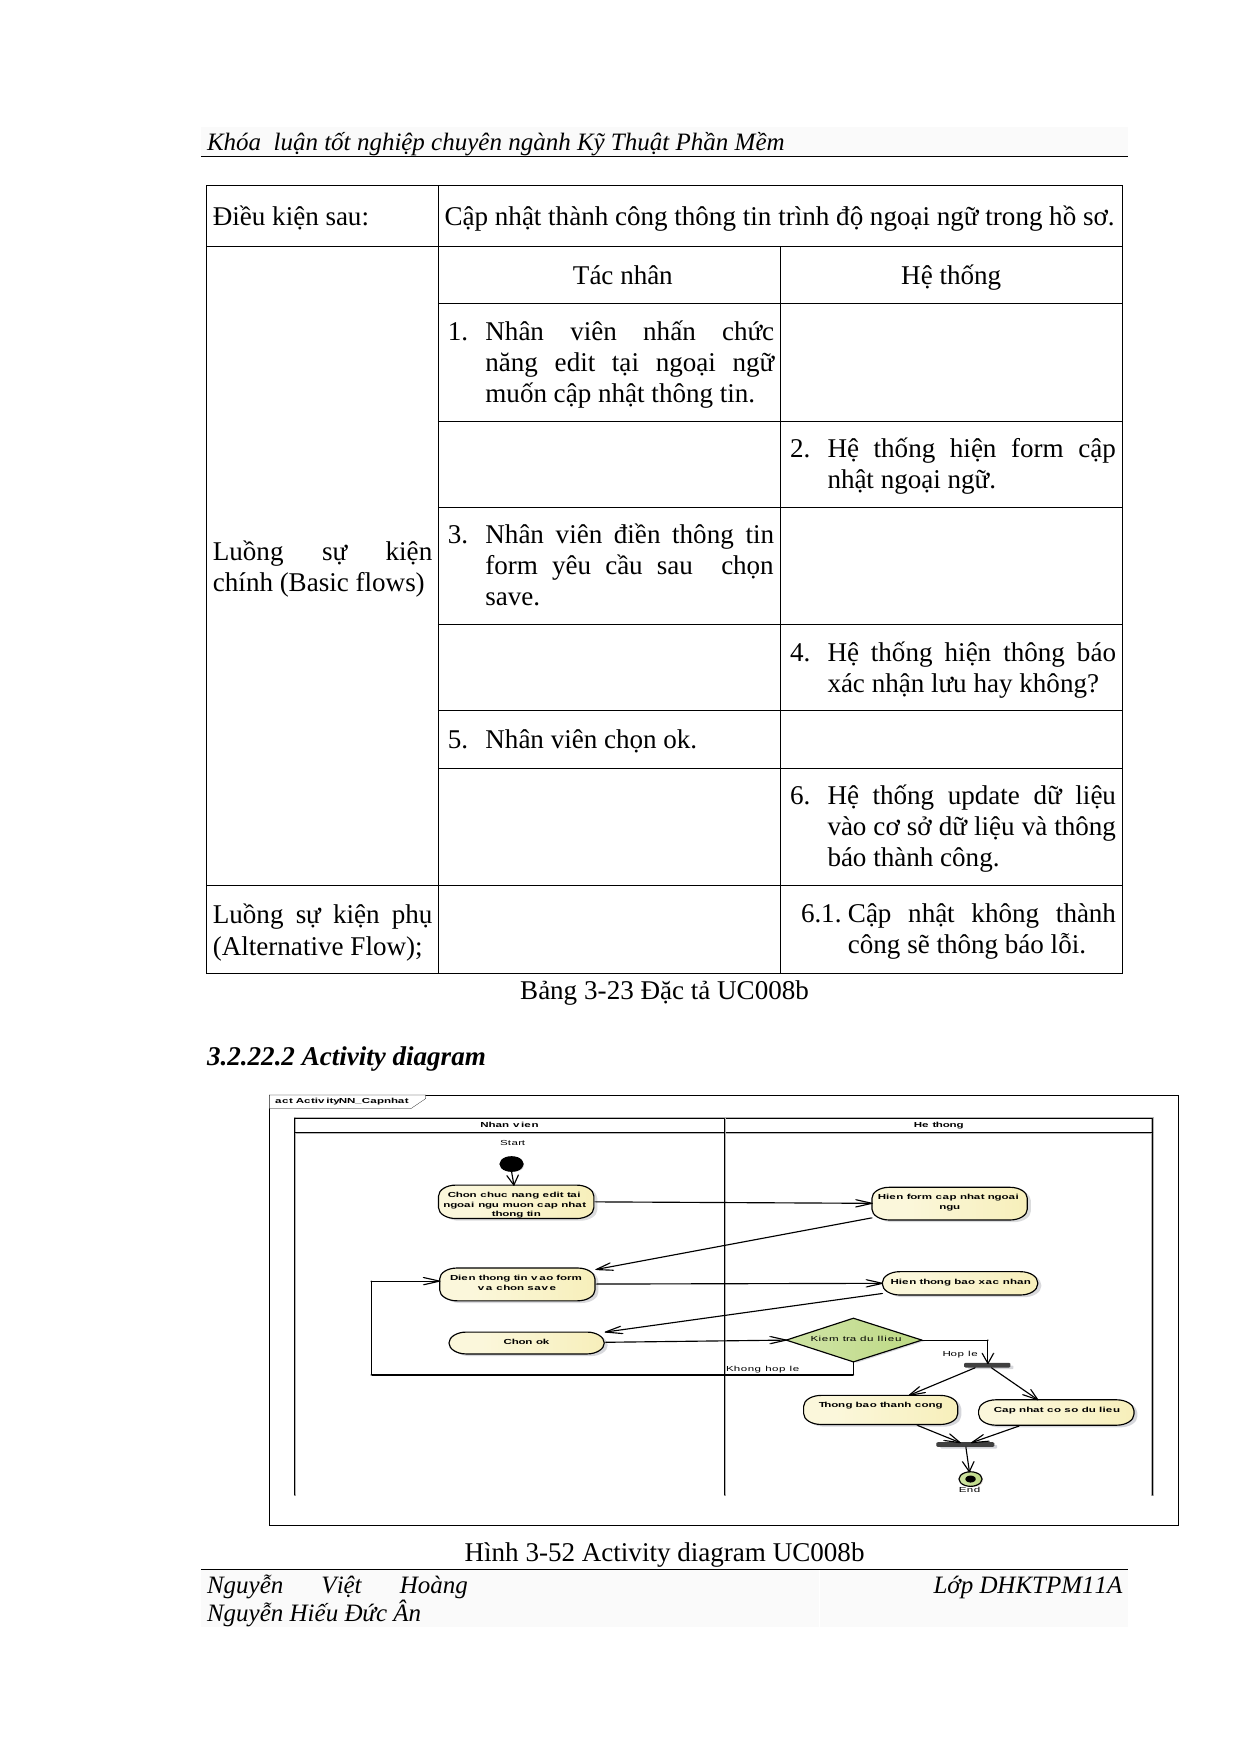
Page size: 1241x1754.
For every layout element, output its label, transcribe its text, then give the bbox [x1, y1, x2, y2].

table_cell Luồng sự kiện phụ (Alternative Flow); [207, 886, 438, 973]
table_cell Điều kiện sau: [207, 186, 438, 246]
table_cell Cập nhật thành công thông tin trình độ ngoại ngữ trong hồ sơ. [439, 186, 1122, 246]
table_cell [781, 711, 1122, 768]
table_cell Hệ thống hiện thông báo xác nhận lưu hay không? [781, 625, 1122, 710]
table_cell [781, 304, 1122, 421]
table_cell Cập nhật không thành công sẽ thông báo lỗi. [781, 886, 1122, 973]
table_cell Tác nhân [439, 247, 780, 303]
table_cell Hệ thống hiện form cập nhật ngoại ngữ. [781, 422, 1122, 507]
table_cell Hệ thống [781, 247, 1122, 303]
table_cell Nhân viên nhấn chức năng edit tại ngoại ngữ muốn cập nhật thông tin. [439, 304, 780, 421]
table_cell Nhân viên điền thông tin form yêu cầu sau chọn save. [439, 508, 780, 624]
table_cell Luồng sự kiện chính (Basic flows) [207, 247, 438, 885]
table_cell Nhân viên chọn ok. [439, 711, 780, 768]
table_cell [439, 422, 780, 507]
table_cell Hệ thống update dữ liệu vào cơ sở dữ liệu và thông báo thành công. [781, 769, 1122, 885]
subtitle Activity diagram [207, 1040, 1122, 1071]
table_cell [439, 886, 780, 973]
table_cell [439, 625, 780, 710]
table_cell [781, 508, 1122, 624]
table_cell [439, 769, 780, 885]
